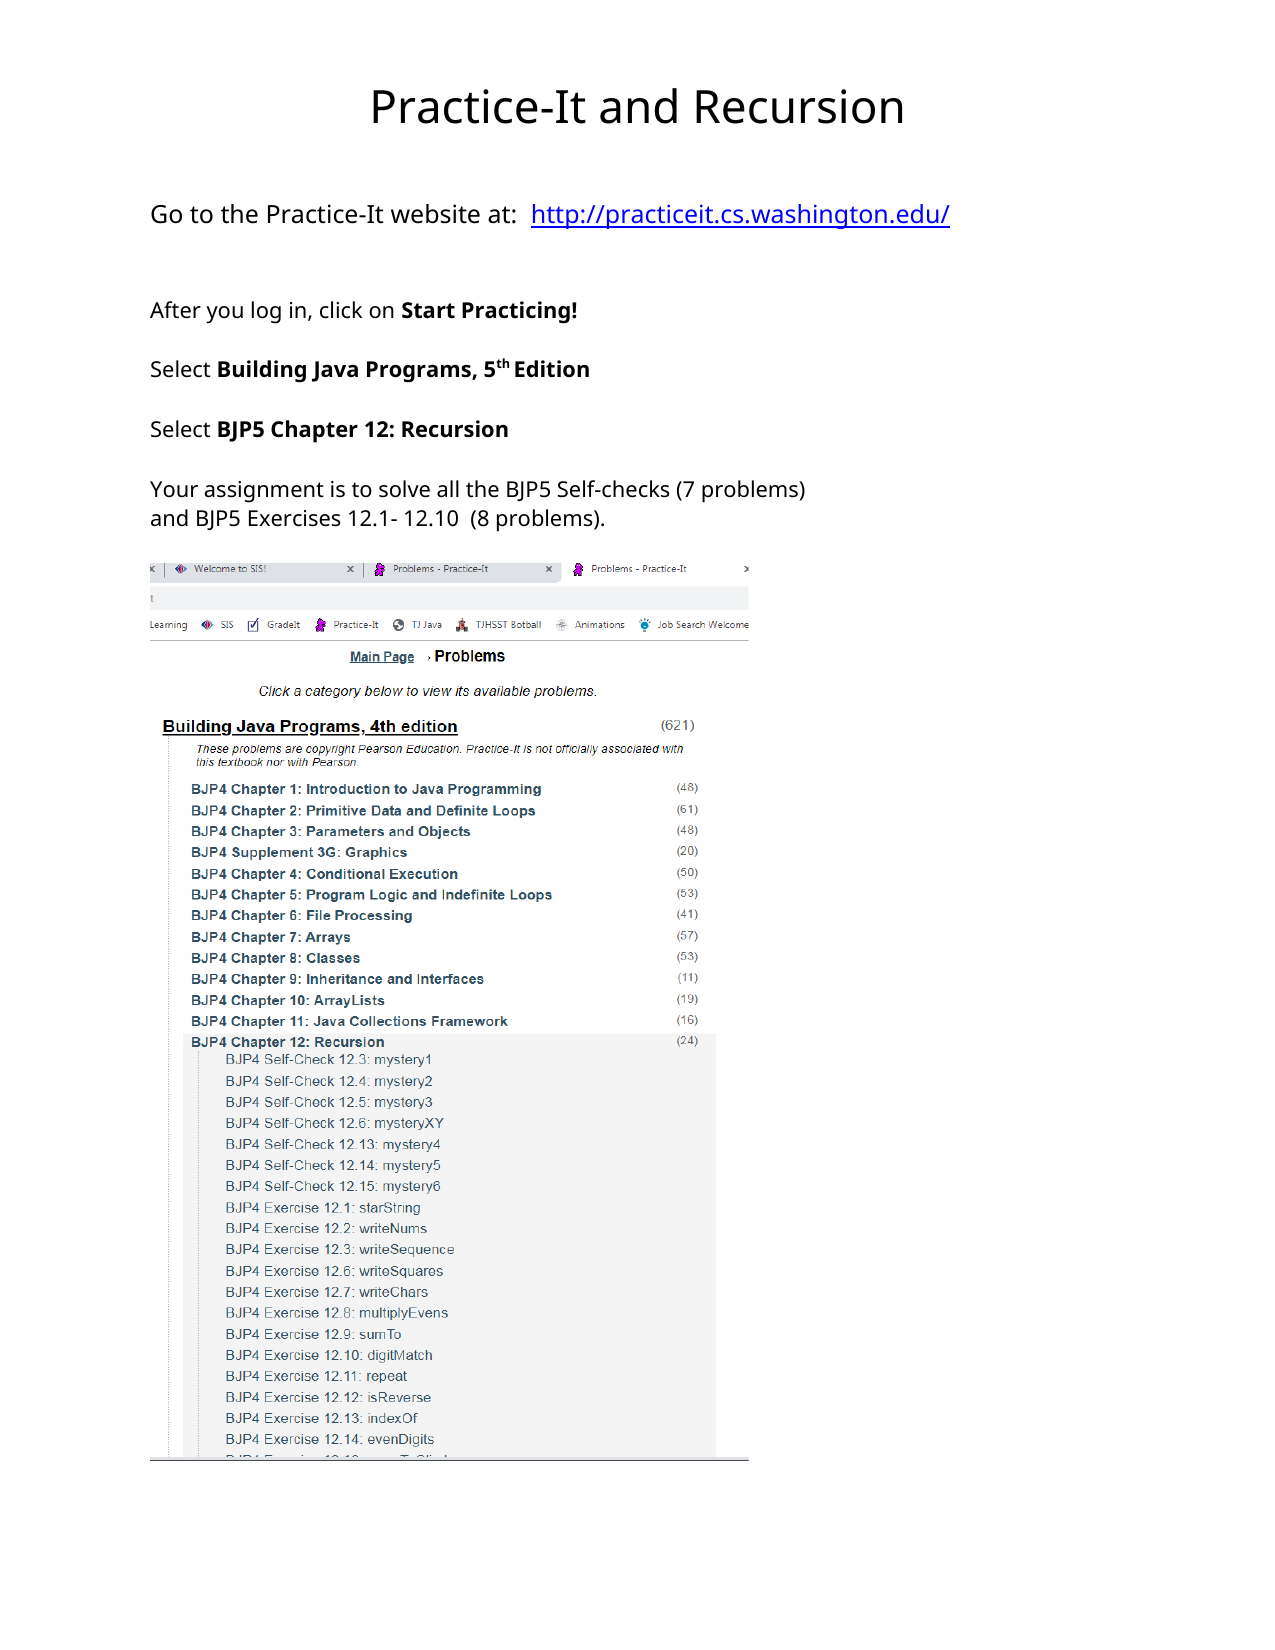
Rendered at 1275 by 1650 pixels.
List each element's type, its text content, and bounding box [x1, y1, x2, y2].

text Select BJP5 Chapter 12: Recursion [150, 414, 1125, 444]
text Go to the Practice-It website at: http://practiceit.cs.washington.edu/ [150, 197, 1125, 231]
text and BJP5 Exercises 12.1- 12.10 (8 problems). [150, 503, 1125, 533]
text Practice-It and Recursion [150, 75, 1125, 137]
text Select Building Java Programs, 5th Edition [150, 354, 1125, 384]
text After you log in, click on Start Practicing! [150, 295, 1125, 325]
picture [150, 563, 749, 1463]
text Your assignment is to solve all the BJP5 Self-checks (7 problems) [150, 474, 1125, 503]
